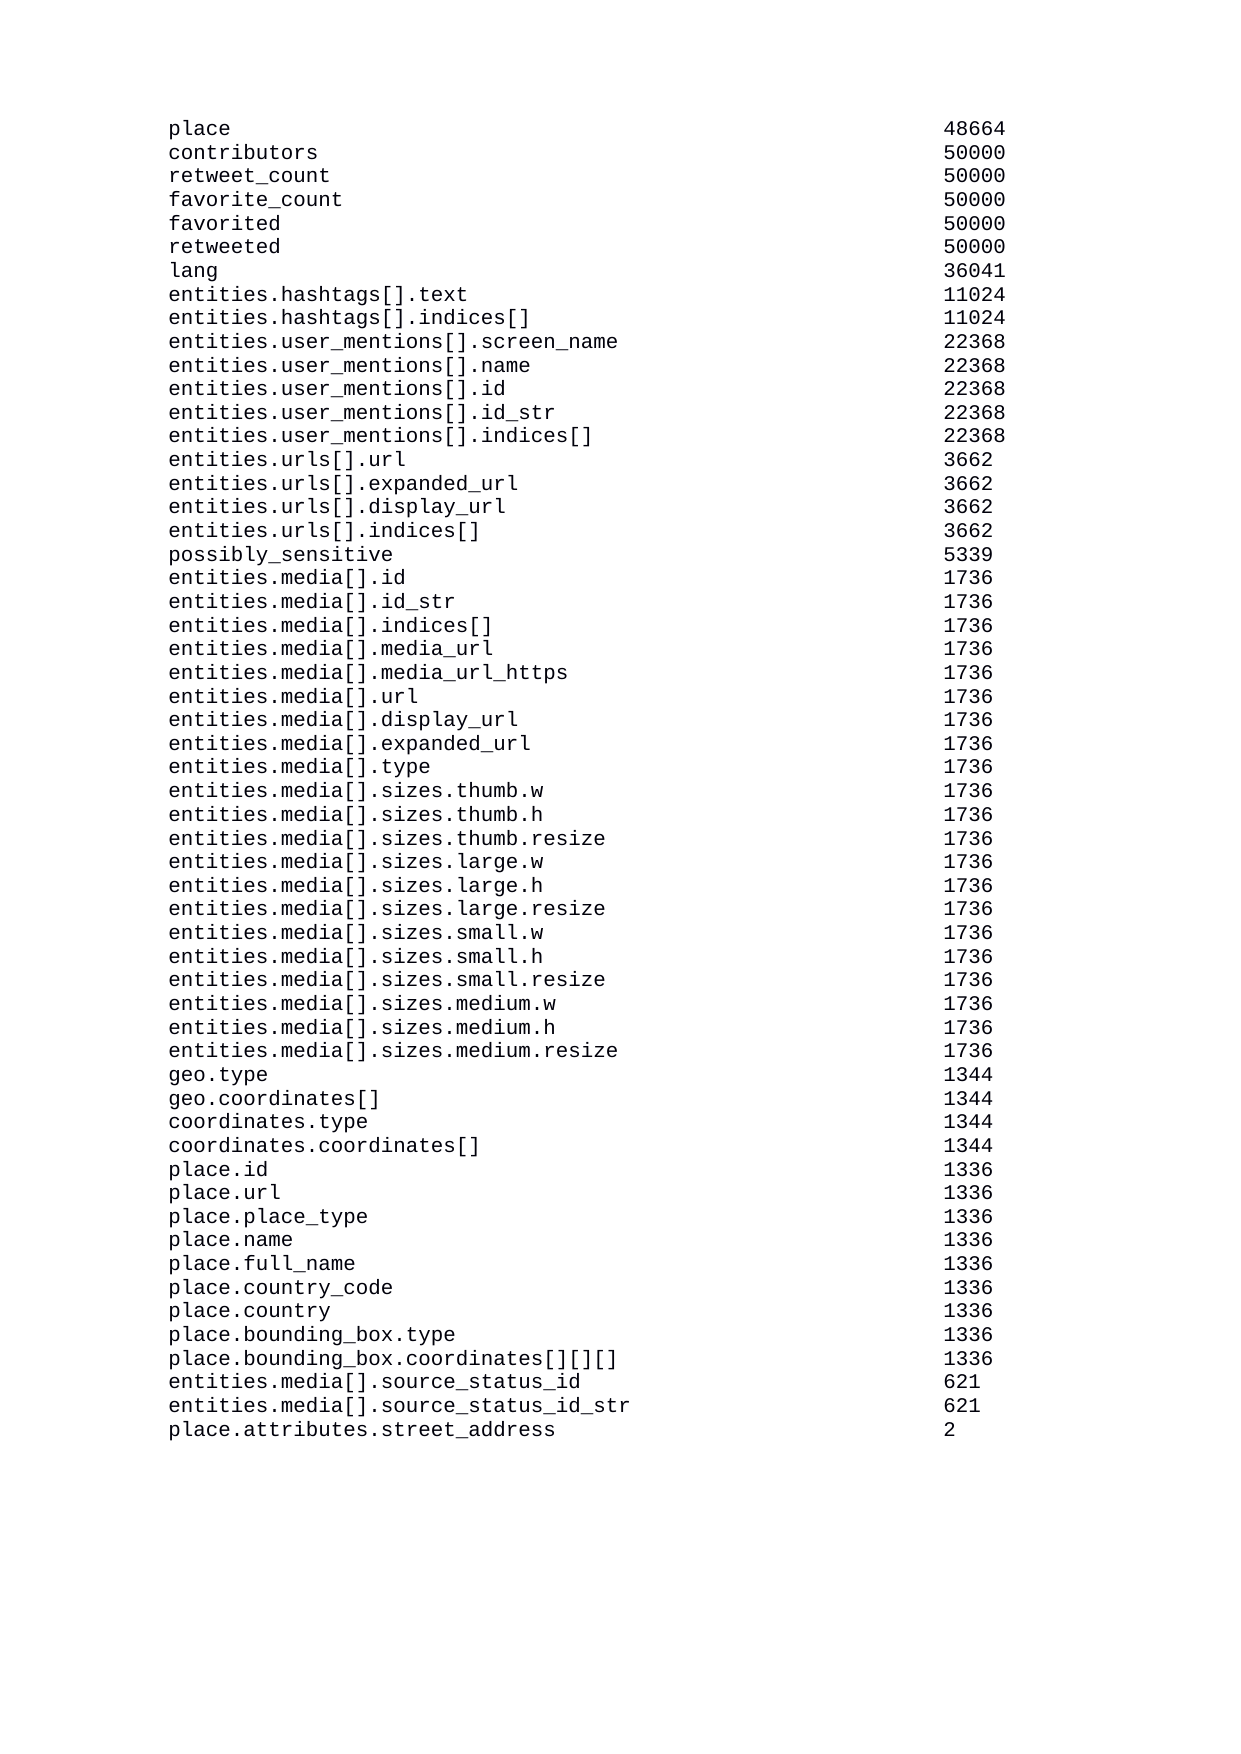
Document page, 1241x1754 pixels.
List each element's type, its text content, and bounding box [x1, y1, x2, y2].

text place.name 1336 [118, 1229, 1122, 1253]
text entities.media[].sizes.medium.w 1736 [118, 993, 1122, 1017]
text place.country 1336 [118, 1300, 1122, 1324]
text entities.media[].source_status_id 621 [118, 1371, 1122, 1395]
text entities.media[].id 1736 [118, 567, 1122, 591]
text contributors 50000 [118, 142, 1122, 165]
text entities.media[].url 1736 [118, 686, 1122, 709]
text entities.hashtags[].text 11024 [118, 284, 1122, 307]
text entities.urls[].display_url 3662 [118, 496, 1122, 520]
text entities.urls[].expanded_url 3662 [118, 473, 1122, 496]
text entities.media[].sizes.thumb.resize 1736 [118, 827, 1122, 851]
text coordinates.type 1344 [118, 1111, 1122, 1135]
text entities.user_mentions[].indices[] 22368 [118, 426, 1122, 449]
text place.bounding_box.coordinates[][][] 1336 [118, 1348, 1122, 1371]
text place.full_name 1336 [118, 1253, 1122, 1277]
text place.url 1336 [118, 1182, 1122, 1206]
text entities.urls[].url 3662 [118, 449, 1122, 473]
text entities.media[].sizes.thumb.w 1736 [118, 780, 1122, 804]
text place 48664 [118, 118, 1122, 142]
text entities.media[].sizes.small.h 1736 [118, 946, 1122, 969]
text entities.user_mentions[].name 22368 [118, 354, 1122, 378]
text entities.user_mentions[].screen_name 22368 [118, 331, 1122, 354]
text entities.media[].media_url 1736 [118, 638, 1122, 662]
text place.country_code 1336 [118, 1277, 1122, 1300]
text entities.media[].source_status_id_str 621 [118, 1395, 1122, 1419]
text geo.coordinates[] 1344 [118, 1088, 1122, 1111]
text entities.media[].id_str 1736 [118, 591, 1122, 615]
text entities.urls[].indices[] 3662 [118, 520, 1122, 544]
text entities.media[].sizes.medium.h 1736 [118, 1017, 1122, 1040]
text favorited 50000 [118, 213, 1122, 236]
text coordinates.coordinates[] 1344 [118, 1135, 1122, 1158]
text entities.media[].sizes.large.w 1736 [118, 851, 1122, 875]
text place.id 1336 [118, 1158, 1122, 1182]
text entities.hashtags[].indices[] 11024 [118, 307, 1122, 331]
text entities.media[].sizes.small.w 1736 [118, 922, 1122, 946]
text retweeted 50000 [118, 236, 1122, 260]
text geo.type 1344 [118, 1064, 1122, 1088]
text place.bounding_box.type 1336 [118, 1324, 1122, 1348]
text place.place_type 1336 [118, 1206, 1122, 1229]
text retweet_count 50000 [118, 165, 1122, 189]
text entities.media[].sizes.large.h 1736 [118, 875, 1122, 898]
text entities.media[].media_url_https 1736 [118, 662, 1122, 686]
text entities.media[].sizes.small.resize 1736 [118, 969, 1122, 993]
text entities.media[].sizes.medium.resize 1736 [118, 1040, 1122, 1064]
text entities.media[].type 1736 [118, 757, 1122, 780]
text lang 36041 [118, 260, 1122, 284]
text entities.media[].sizes.large.resize 1736 [118, 898, 1122, 922]
text entities.media[].indices[] 1736 [118, 615, 1122, 638]
text entities.user_mentions[].id 22368 [118, 378, 1122, 402]
text possibly_sensitive 5339 [118, 544, 1122, 567]
text entities.media[].expanded_url 1736 [118, 733, 1122, 757]
text place.attributes.street_address 2 [118, 1419, 1122, 1442]
text entities.user_mentions[].id_str 22368 [118, 402, 1122, 426]
text favorite_count 50000 [118, 189, 1122, 213]
text entities.media[].display_url 1736 [118, 709, 1122, 733]
text entities.media[].sizes.thumb.h 1736 [118, 804, 1122, 827]
